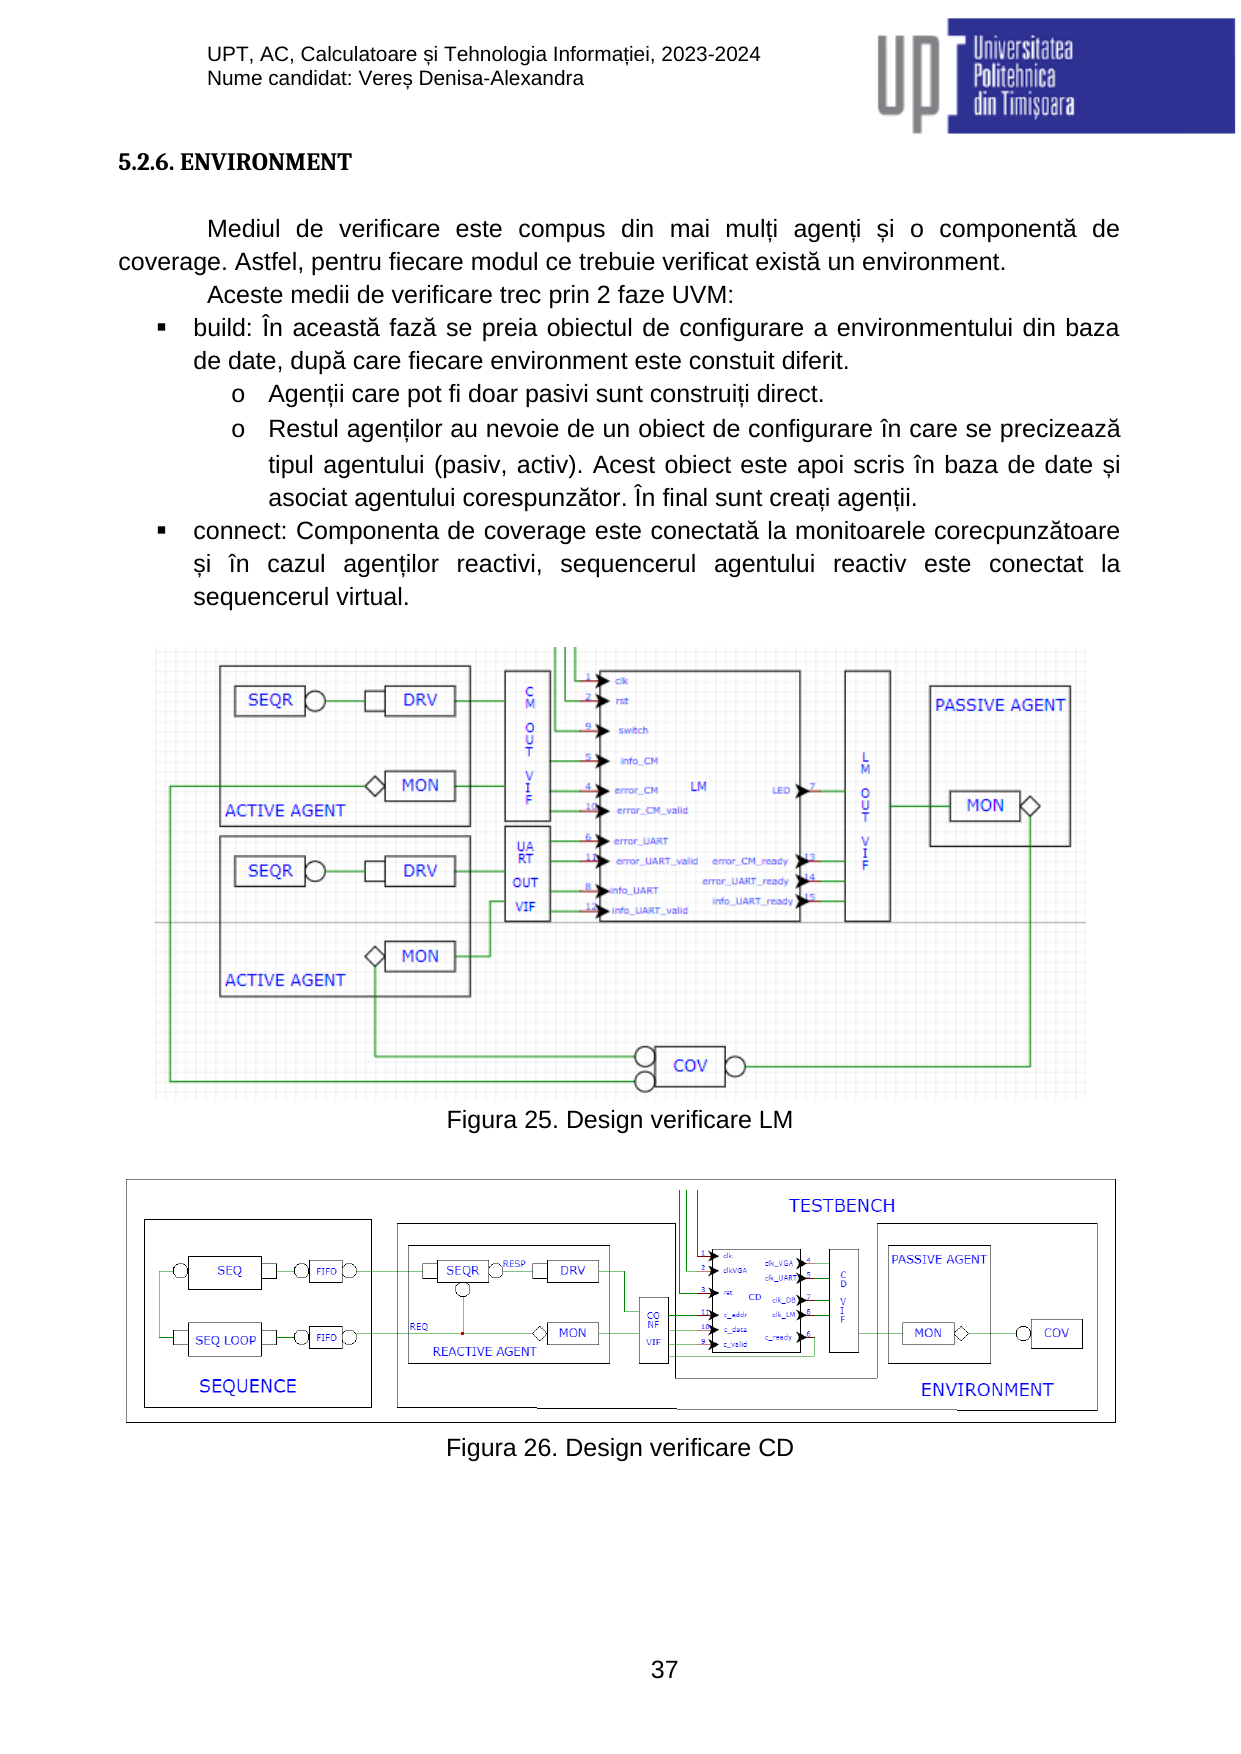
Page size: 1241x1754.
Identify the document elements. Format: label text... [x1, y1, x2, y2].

list Agenții care pot fi doar pasivi sunt construiți direct. [231, 379, 1122, 410]
list connect: Componenta de coverage este conectată la monitoarele corecpunzătoare și în cazul agenților reactivi, sequencerul agentului reactiv este conectat la sequencerul virtual. [156, 516, 1122, 611]
list Restul agenților au nevoie de un obiect de configurare în care se precizează tipul agentului (pasiv, activ). Acest obiect este apoi scris în baza de date și asociat agentului corespunzător. În final sunt creați agenții. [231, 414, 1122, 511]
text Figura 26. Design verificare CD [118, 1433, 1122, 1461]
subtitle 5.2.6. ENVIRONMENT [118, 148, 1122, 176]
picture [118, 1171, 1122, 1429]
text Figura 25. Design verificare LM [118, 1105, 1122, 1134]
picture [869, 17, 1234, 134]
text Mediul de verificare este compus din mai mulți agenți și o componentă de coverage. Astfel, pentru fiecare modul ce trebuie verificat există un environment. [118, 214, 1122, 276]
list build: În această fază se preia obiectul de configurare a environmentului din baza de date, după care fiecare environment este constuit diferit. [156, 313, 1122, 375]
picture [154, 647, 1086, 1101]
text Aceste medii de verificare trec prin 2 faze UVM: [118, 280, 1122, 308]
